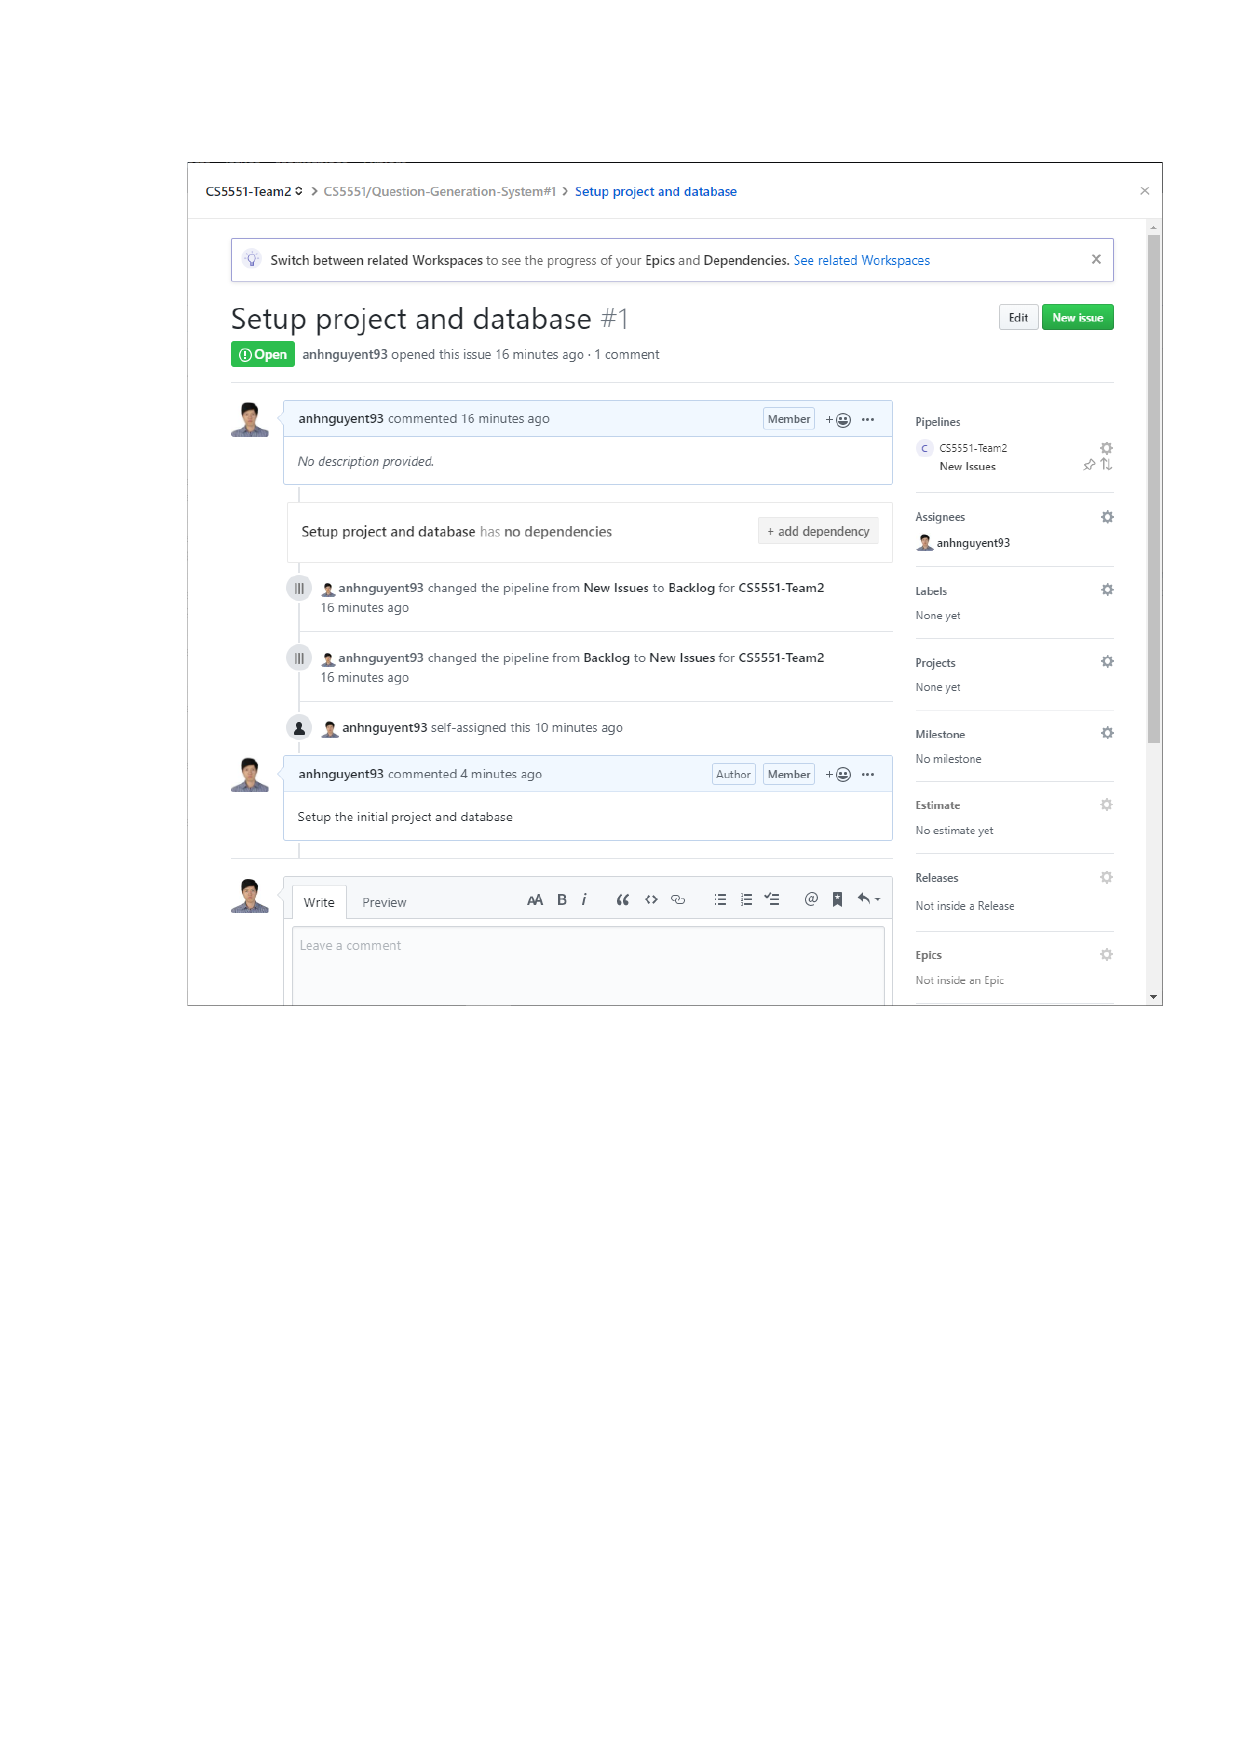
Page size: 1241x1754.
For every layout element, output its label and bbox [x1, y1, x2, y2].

picture [187, 162, 1163, 1006]
